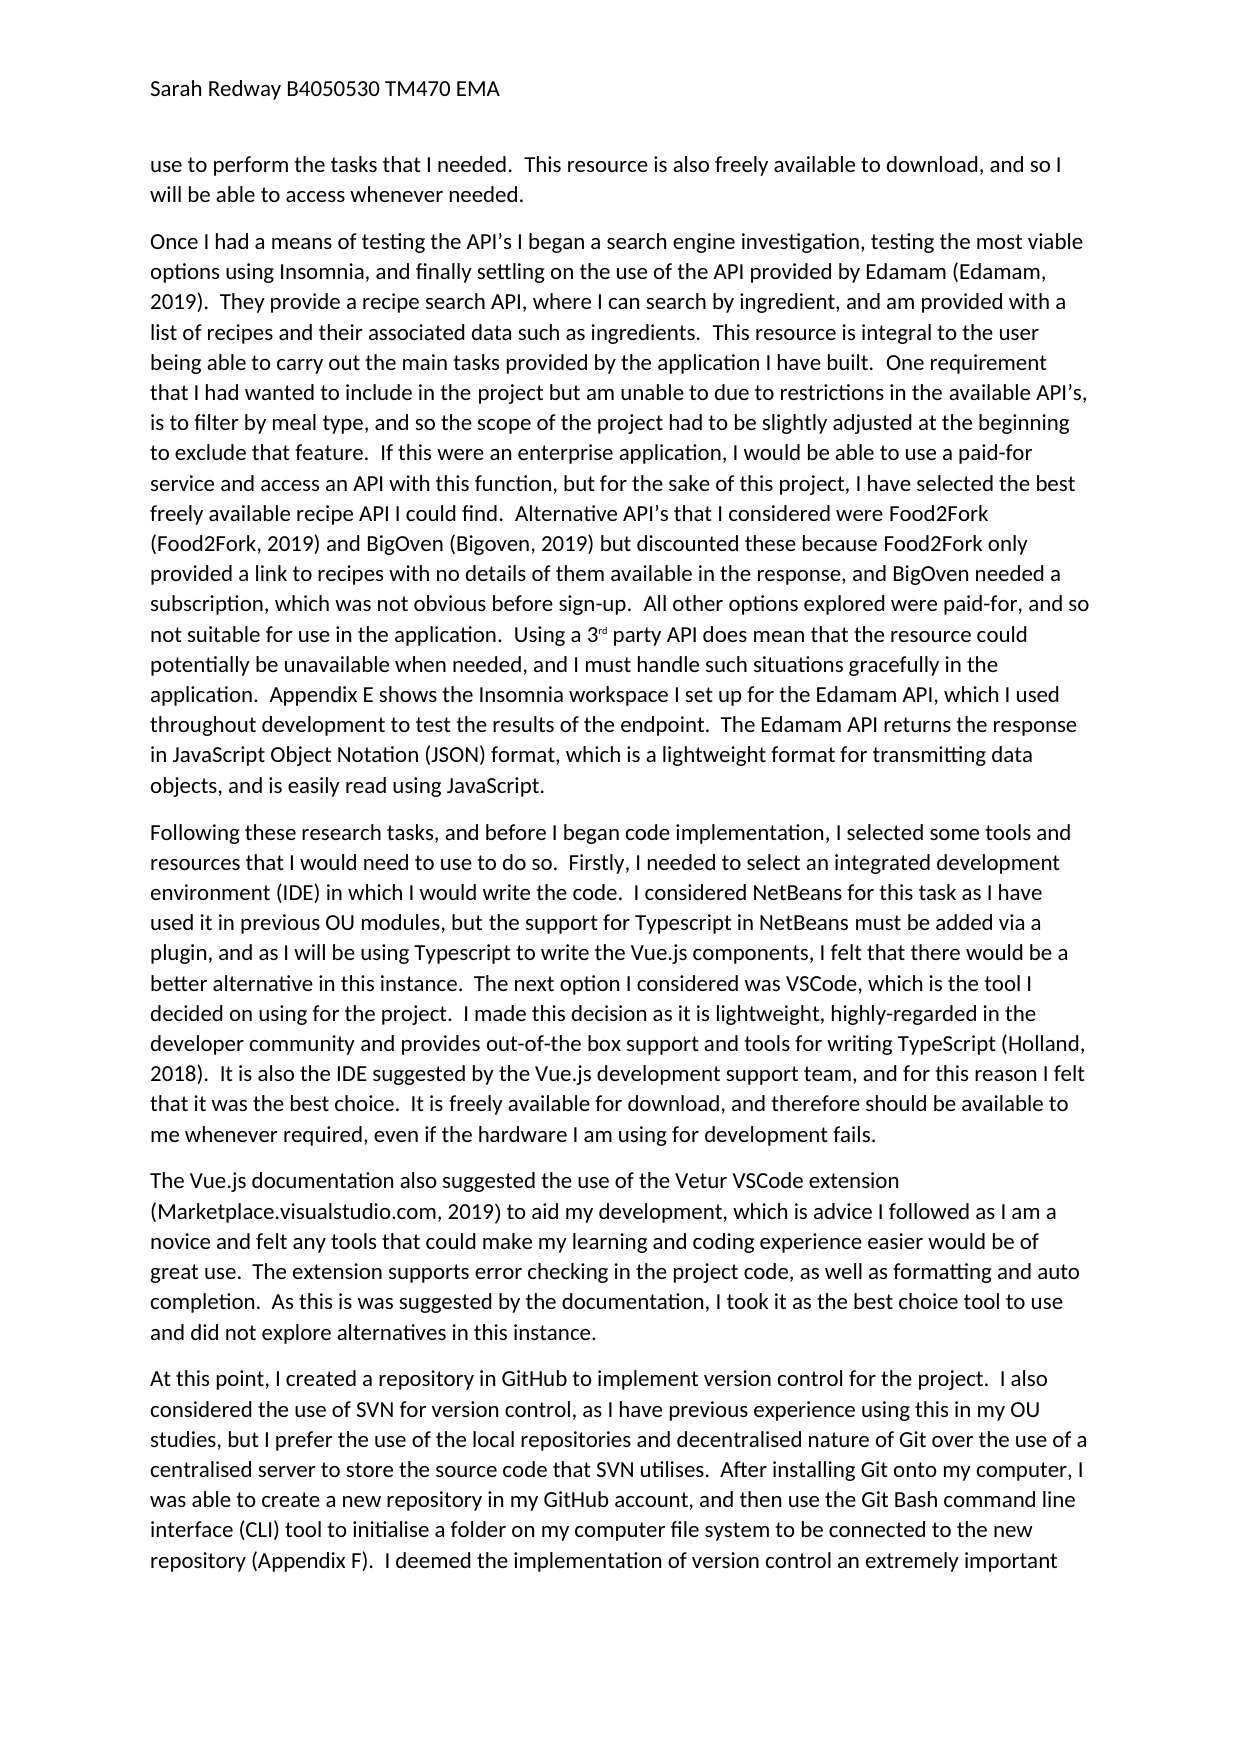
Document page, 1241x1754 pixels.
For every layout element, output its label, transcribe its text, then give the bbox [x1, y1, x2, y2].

text Once I had a means of testing the API’s I began a search engine investigation, testing the most viable options using Insomnia, and finally settling on the use of the API provided by Edamam (Edamam, 2019). They provide a recipe search API, where I can search by ingredient, and am provided with a list of recipes and their associated data such as ingredients. This resource is integral to the user being able to carry out the main tasks provided by the application I have built. One requirement that I had wanted to include in the project but am unable to due to restrictions in the available API’s, is to filter by meal type, and so the scope of the project had to be slightly adjusted at the beginning to exclude that feature. If this were an enterprise application, I would be able to use a paid-for service and access an API with this function, but for the sake of this project, I have selected the best freely available recipe API I could find. Alternative API’s that I considered were Food2Fork (Food2Fork, 2019) and BigOven (Bigoven, 2019) but discounted these because Food2Fork only provided a link to recipes with no details of them available in the response, and BigOven needed a subscription, which was not obvious before sign-up. All other options explored were paid-for, and so not suitable for use in the application. Using a 3rd party API does mean that the resource could potentially be unavailable when needed, and I must handle such situations gracefully in the application. Appendix E shows the Insomnia workspace I set up for the Edamam API, which I used throughout development to test the results of the endpoint. The Edamam API returns the response in JavaScript Object Notation (JSON) format, which is a lightweight format for transmitting data objects, and is easily read using JavaScript. [150, 227, 1090, 799]
text The Vue.js documentation also suggested the use of the Vetur VSCode extension (Marketplace.visualstudio.com, 2019) to aid my development, which is advice I followed as I am a novice and felt any tools that could make my learning and coding experience easier would be of great use. The extension supports error checking in the project code, as well as formatting and auto completion. As this is was suggested by the documentation, I took it as the best choice tool to use and did not explore alternatives in this instance. [150, 1167, 1090, 1346]
text Following these research tasks, and before I began code implementation, I selected some tools and resources that I would need to use to do so. Firstly, I needed to select an integrated development environment (IDE) in which I would write the code. I considered NetBeans for this task as I have used it in previous OU modules, but the support for Typescript in NetBeans must be added via a plugin, and as I will be using Typescript to write the Vue.js components, I felt that there would be a better alternative in this instance. The next option I considered was VSCode, which is the tool I decided on using for the project. I made this decision as it is lightweight, highly-regarded in the developer community and provides out-of-the box support and tools for writing TypeScript (Holland, 2018). It is also the IDE suggested by the Vue.js development support team, and for this reason I felt that it was the best choice. It is freely available for download, and therefore should be available to me whenever required, even if the hardware I am using for development fails. [150, 818, 1090, 1148]
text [150, 1364, 1090, 1574]
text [150, 150, 1090, 208]
